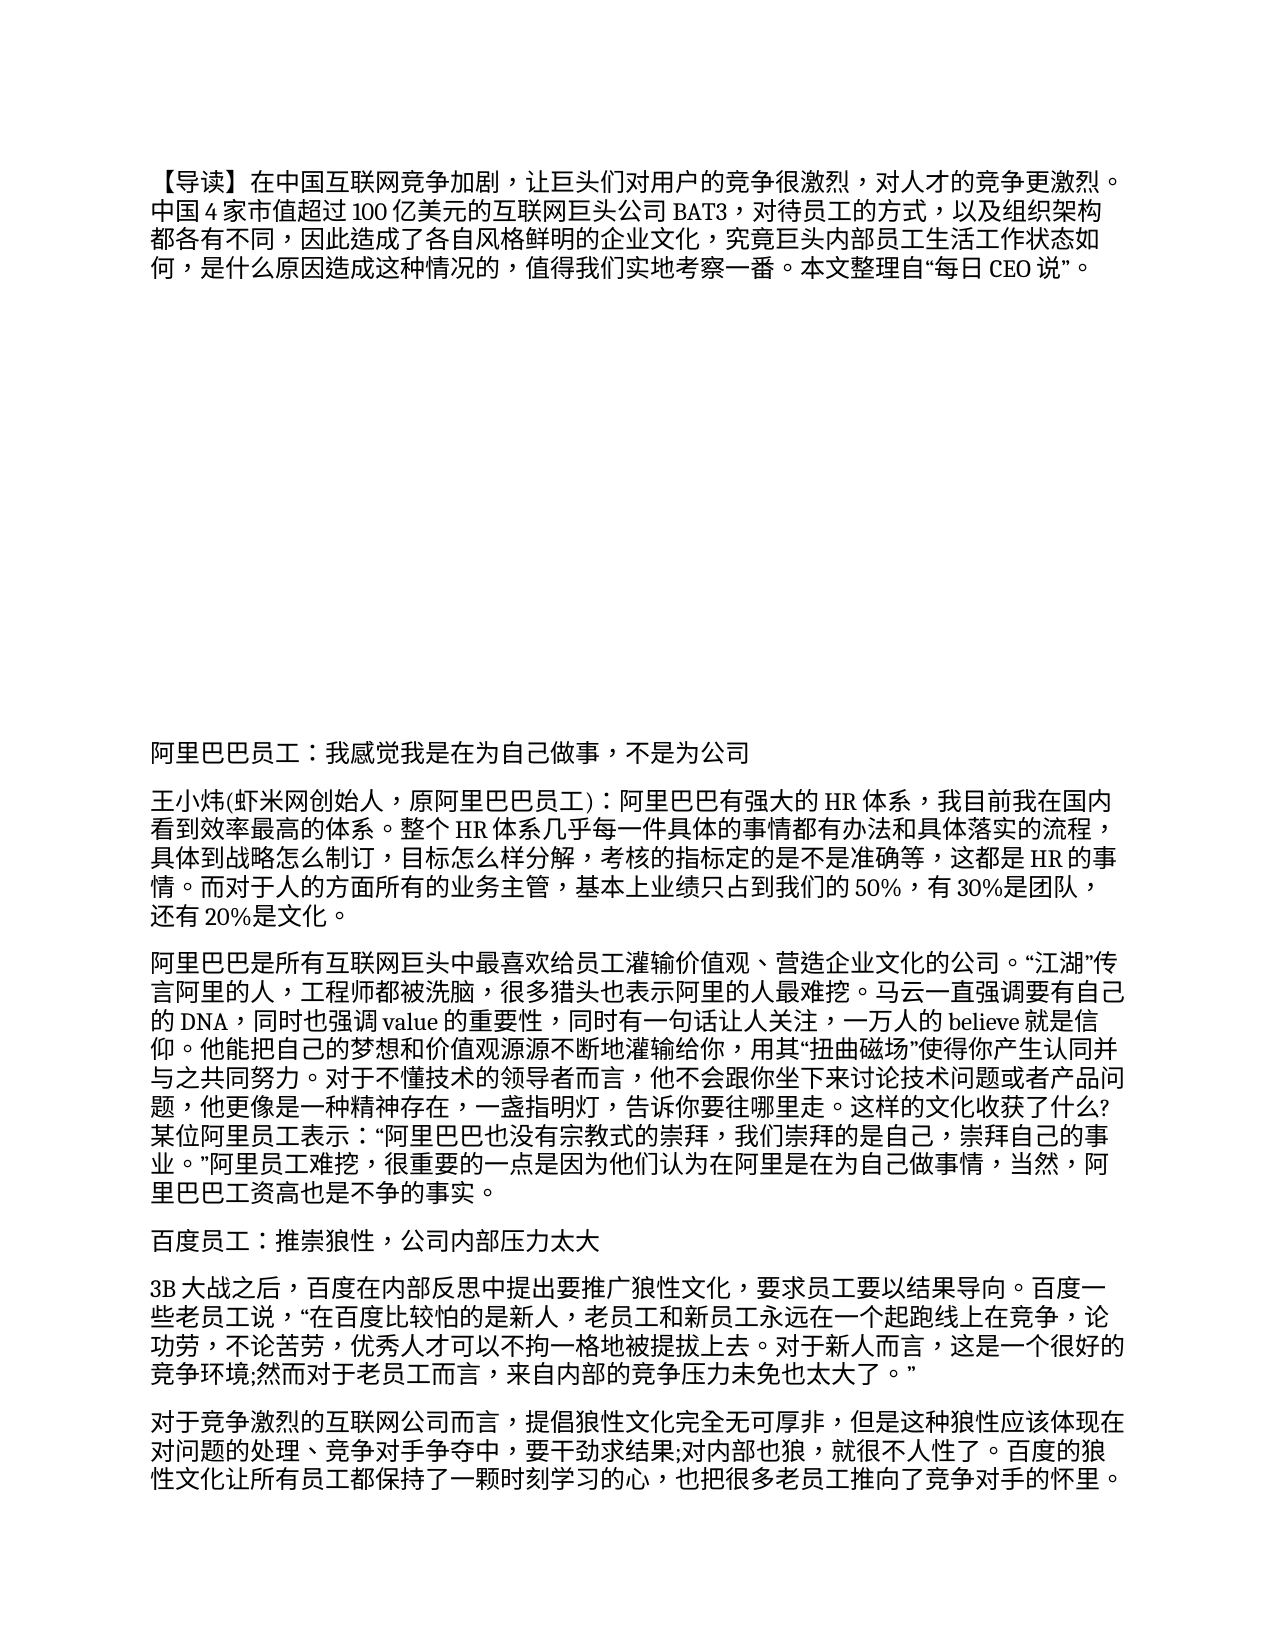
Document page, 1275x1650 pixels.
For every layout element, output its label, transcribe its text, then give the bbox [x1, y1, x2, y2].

text 王小炜(虾米网创始人，原阿里巴巴员工)：阿里巴巴有强大的HR体系，我目前我在国内看到效率最高的体系。整个HR体系几乎每一件具体的事情都有办法和具体落实的流程，具体到战略怎么制订，目标怎么样分解，考核的指标定的是不是准确等，这都是HR的事情。而对于人的方面所有的业务主管，基本上业绩只占到我们的50%，有30%是团队，还有20%是文化。 [150, 788, 1125, 931]
text 3B大战之后，百度在内部反思中提出要推广狼性文化，要求员工要以结果导向。百度一些老员工说，“在百度比较怕的是新人，老员工和新员工永远在一个起跑线上在竞争，论功劳，不论苦劳，优秀人才可以不拘一格地被提拔上去。对于新人而言，这是一个很好的竞争环境;然而对于老员工而言，来自内部的竞争压力未免也太大了。” [150, 1275, 1125, 1390]
text 阿里巴巴是所有互联网巨头中最喜欢给员工灌输价值观、营造企业文化的公司。“江湖”传言阿里的人，工程师都被洗脑，很多猎头也表示阿里的人最难挖。马云一直强调要有自己的DNA，同时也强调value的重要性，同时有一句话让人关注，一万人的believe就是信仰。他能把自己的梦想和价值观源源不断地灌输给你，用其“扭曲磁场”使得你产生认同并与之共同努力。对于不懂技术的领导者而言，他不会跟你坐下来讨论技术问题或者产品问题，他更像是一种精神存在，一盏指明灯，告诉你要往哪里走。这样的文化收获了什么?某位阿里员工表示：“阿里巴巴也没有宗教式的崇拜，我们崇拜的是自己，崇拜自己的事业。”阿里员工难挖，很重要的一点是因为他们认为在阿里是在为自己做事情，当然，阿里巴巴工资高也是不争的事实。 [150, 950, 1125, 1209]
text 对于竞争激烈的互联网公司而言，提倡狼性文化完全无可厚非，但是这种狼性应该体现在对问题的处理、竞争对手争夺中，要干劲求结果;对内部也狼，就很不人性了。百度的狼性文化让所有员工都保持了一颗时刻学习的心，也把很多老员工推向了竞争对手的怀里。 [150, 1409, 1125, 1495]
text 百度员工：推崇狼性，公司内部压力太大 [150, 1228, 1125, 1256]
text 【导读】在中国互联网竞争加剧，让巨头们对用户的竞争很激烈，对人才的竞争更激烈。中国4家市值超过100亿美元的互联网巨头公司BAT3，对待员工的方式，以及组织架构都各有不同，因此造成了各自风格鲜明的企业文化，究竟巨头内部员工生活工作状态如何，是什么原因造成这种情况的，值得我们实地考察一番。本文整理自“每日CEO说”。 [150, 169, 1125, 284]
text 阿里巴巴员工：我感觉我是在为自己做事，不是为公司 [150, 740, 1125, 769]
